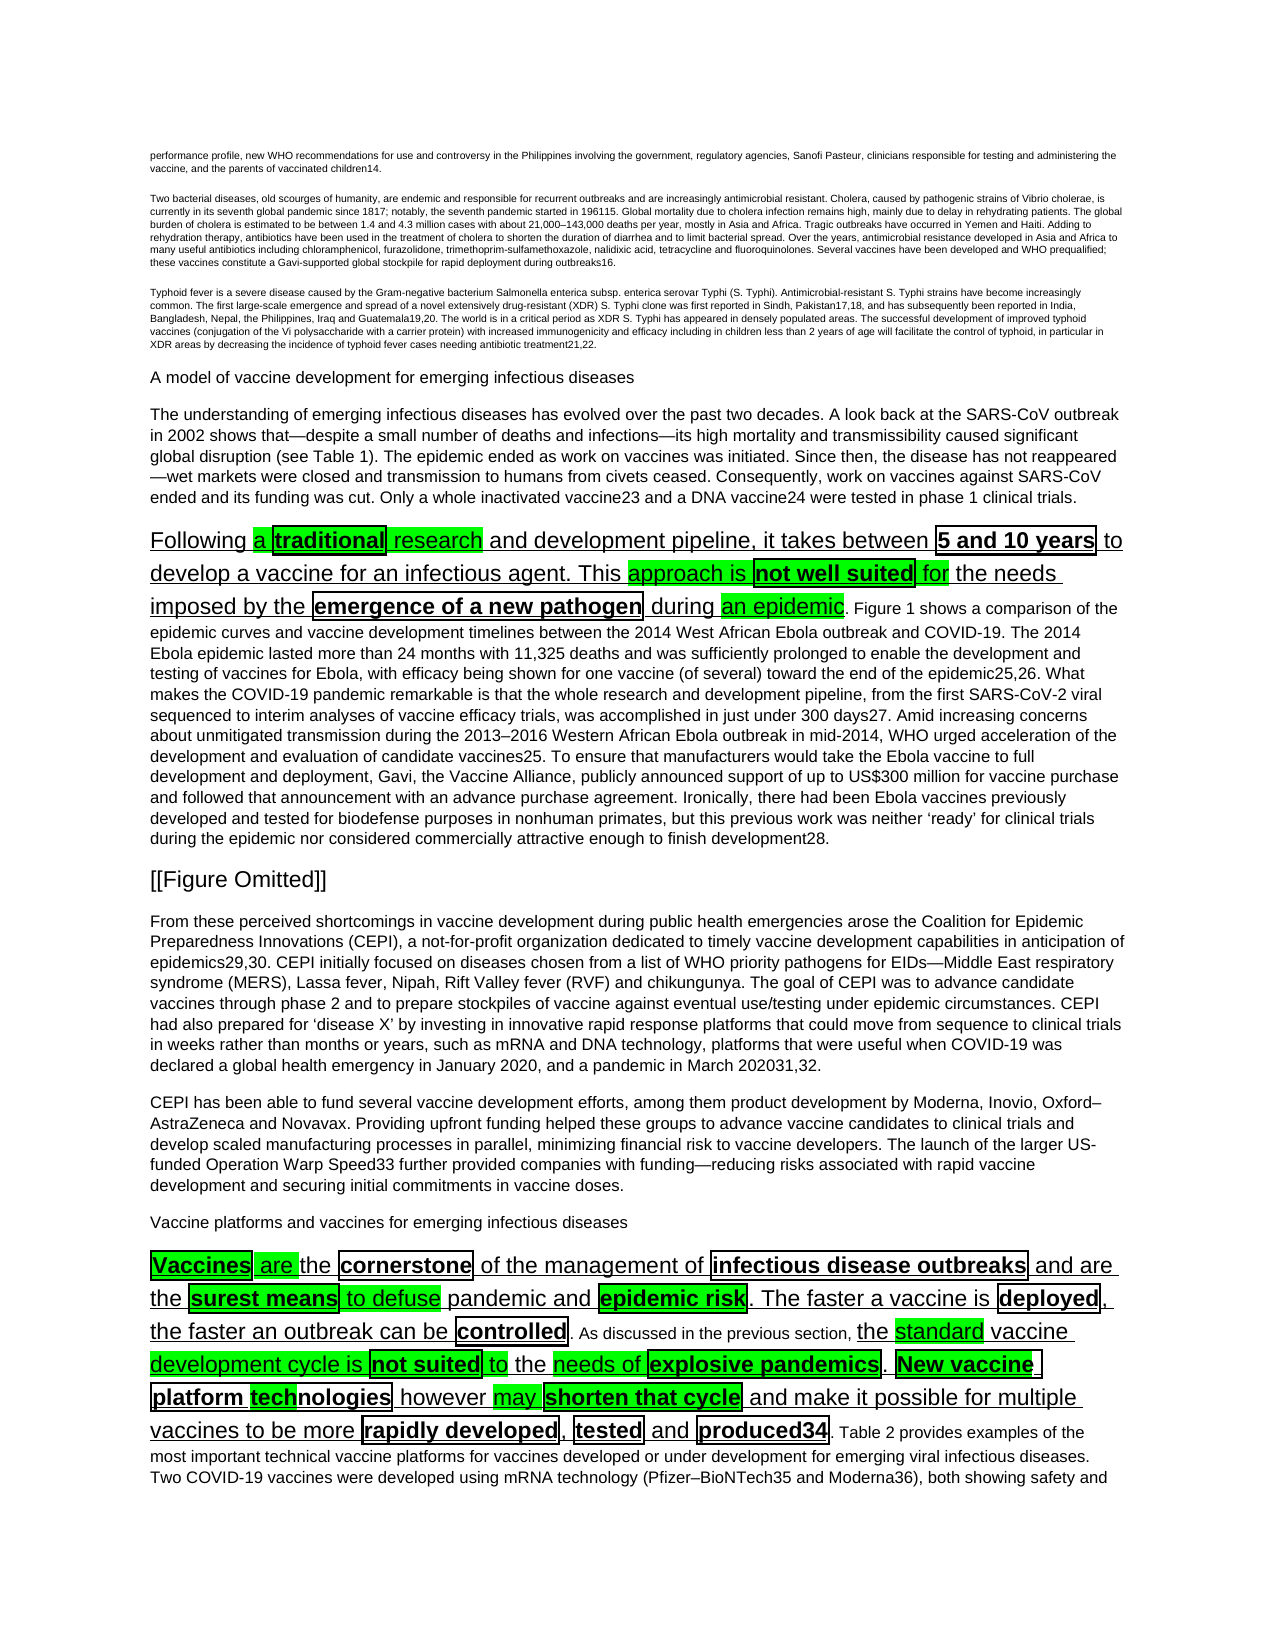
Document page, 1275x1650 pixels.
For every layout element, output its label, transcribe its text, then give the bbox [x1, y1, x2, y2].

text CEPI has been able to fund several vaccine development efforts, among them product development by Moderna, Inovio, Oxford–AstraZeneca and Novavax. Providing upfront funding helped these groups to advance vaccine candidates to clinical trials and develop scaled manufacturing processes in parallel, minimizing financial risk to vaccine developers. The launch of the larger US-funded Operation Warp Speed33 further provided companies with funding—reducing risks associated with rapid vaccine development and securing initial commitments in vaccine doses. [150, 1093, 1125, 1195]
text [[Figure Omitted]] [150, 866, 1125, 893]
text Following a traditional research and development pipeline, it takes between 5 and 10 years to develop a vaccine for an infectious agent. This approach is not well suited for the needs imposed by the emergence of a new pathogen during an epidemic. Figure 1 shows a comparison of the epidemic curves and vaccine development timelines between the 2014 West African Ebola outbreak and COVID-19. The 2014 Ebola epidemic lasted more than 24 months with 11,325 deaths and was sufficiently prolonged to enable the development and testing of vaccines for Ebola, with efficacy being shown for one vaccine (of several) toward the end of the epidemic25,26. What makes the COVID-19 pandemic remarkable is that the whole research and development pipeline, from the first SARS-CoV-2 viral sequenced to interim analyses of vaccine efficacy trials, was accomplished in just under 300 days27. Amid increasing concerns about unmitigated transmission during the 2013–2016 Western African Ebola outbreak in mid-2014, WHO urged acceleration of the development and evaluation of candidate vaccines25. To ensure that manufacturers would take the Ebola vaccine to full development and deployment, Gavi, the Vaccine Alliance, publicly announced support of up to US$300 million for vaccine purchase and followed that announcement with an advance purchase agreement. Ironically, there had been Ebola vaccines previously developed and tested for biodefense purposes in nonhuman primates, but this previous work was neither ‘ready’ for clinical trials during the epidemic nor considered commercially attractive enough to finish development28. [150, 525, 1125, 848]
text The understanding of emerging infectious diseases has evolved over the past two decades. A look back at the SARS-CoV outbreak in 2002 shows that—despite a small number of deaths and infections—its high mortality and transmissibility caused significant global disruption (see Table 1). The epidemic ended as work on vaccines was initiated. Since then, the disease has not reappeared—wet markets were closed and transmission to humans from civets ceased. Consequently, work on vaccines against SARS-CoV ended and its funding was cut. Only a whole inactivated vaccine23 and a DNA vaccine24 were tested in phase 1 clinical trials. [150, 405, 1125, 507]
text A model of vaccine development for emerging infectious diseases [150, 368, 1125, 387]
text From these perceived shortcomings in vaccine development during public health emergencies arose the Coalition for Epidemic Preparedness Innovations (CEPI), a not-for-profit organization dedicated to timely vaccine development capabilities in anticipation of epidemics29,30. CEPI initially focused on diseases chosen from a list of WHO priority pathogens for EIDs—Middle East respiratory syndrome (MERS), Lassa fever, Nipah, Rift Valley fever (RVF) and chikungunya. The goal of CEPI was to advance candidate vaccines through phase 2 and to prepare stockpiles of vaccine against eventual use/testing under epidemic circumstances. CEPI had also prepared for ‘disease X’ by investing in innovative rapid response platforms that could move from sequence to clinical trials in weeks rather than months or years, such as mRNA and DNA technology, platforms that were useful when COVID-19 was declared a global health emergency in January 2020, and a pandemic in March 202031,32. [150, 911, 1125, 1075]
text Vaccine platforms and vaccines for emerging infectious diseases [150, 1213, 1125, 1232]
text Two bacterial diseases, old scourges of humanity, are endemic and responsible for recurrent outbreaks and are increasingly antimicrobial resistant. Cholera, caused by pathogenic strains of Vibrio cholerae, is currently in its seventh global pandemic since 1817; notably, the seventh pandemic started in 196115. Global mortality due to cholera infection remains high, mainly due to delay in rehydrating patients. The global burden of cholera is estimated to be between 1.4 and 4.3 million cases with about 21,000–143,000 deaths per year, mostly in Asia and Africa. Tragic outbreaks have occurred in Yemen and Haiti. Adding to rehydration therapy, antibiotics have been used in the treatment of cholera to shorten the duration of diarrhea and to limit bacterial spread. Over the years, antimicrobial resistance developed in Asia and Africa to many useful antibiotics including chloramphenicol, furazolidone, trimethoprim-sulfamethoxazole, nalidixic acid, tetracycline and fluoroquinolones. Several vaccines have been developed and WHO prequalified; these vaccines constitute a Gavi-supported global stockpile for rapid deployment during outbreaks16. [150, 192, 1125, 269]
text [150, 1250, 1125, 1487]
text Typhoid fever is a severe disease caused by the Gram-negative bacterium Salmonella enterica subsp. enterica serovar Typhi (S. Typhi). Antimicrobial-resistant S. Typhi strains have become increasingly common. The first large-scale emergence and spread of a novel extensively drug-resistant (XDR) S. Typhi clone was first reported in Sindh, Pakistan17,18, and has subsequently been reported in India, Bangladesh, Nepal, the Philippines, Iraq and Guatemala19,20. The world is in a critical period as XDR S. Typhi has appeared in densely populated areas. The successful development of improved typhoid vaccines (conjugation of the Vi polysaccharide with a carrier protein) with increased immunogenicity and efficacy including in children less than 2 years of age will facilitate the control of typhoid, in particular in XDR areas by decreasing the incidence of typhoid fever cases needing antibiotic treatment21,22. [150, 287, 1125, 350]
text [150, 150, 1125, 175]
